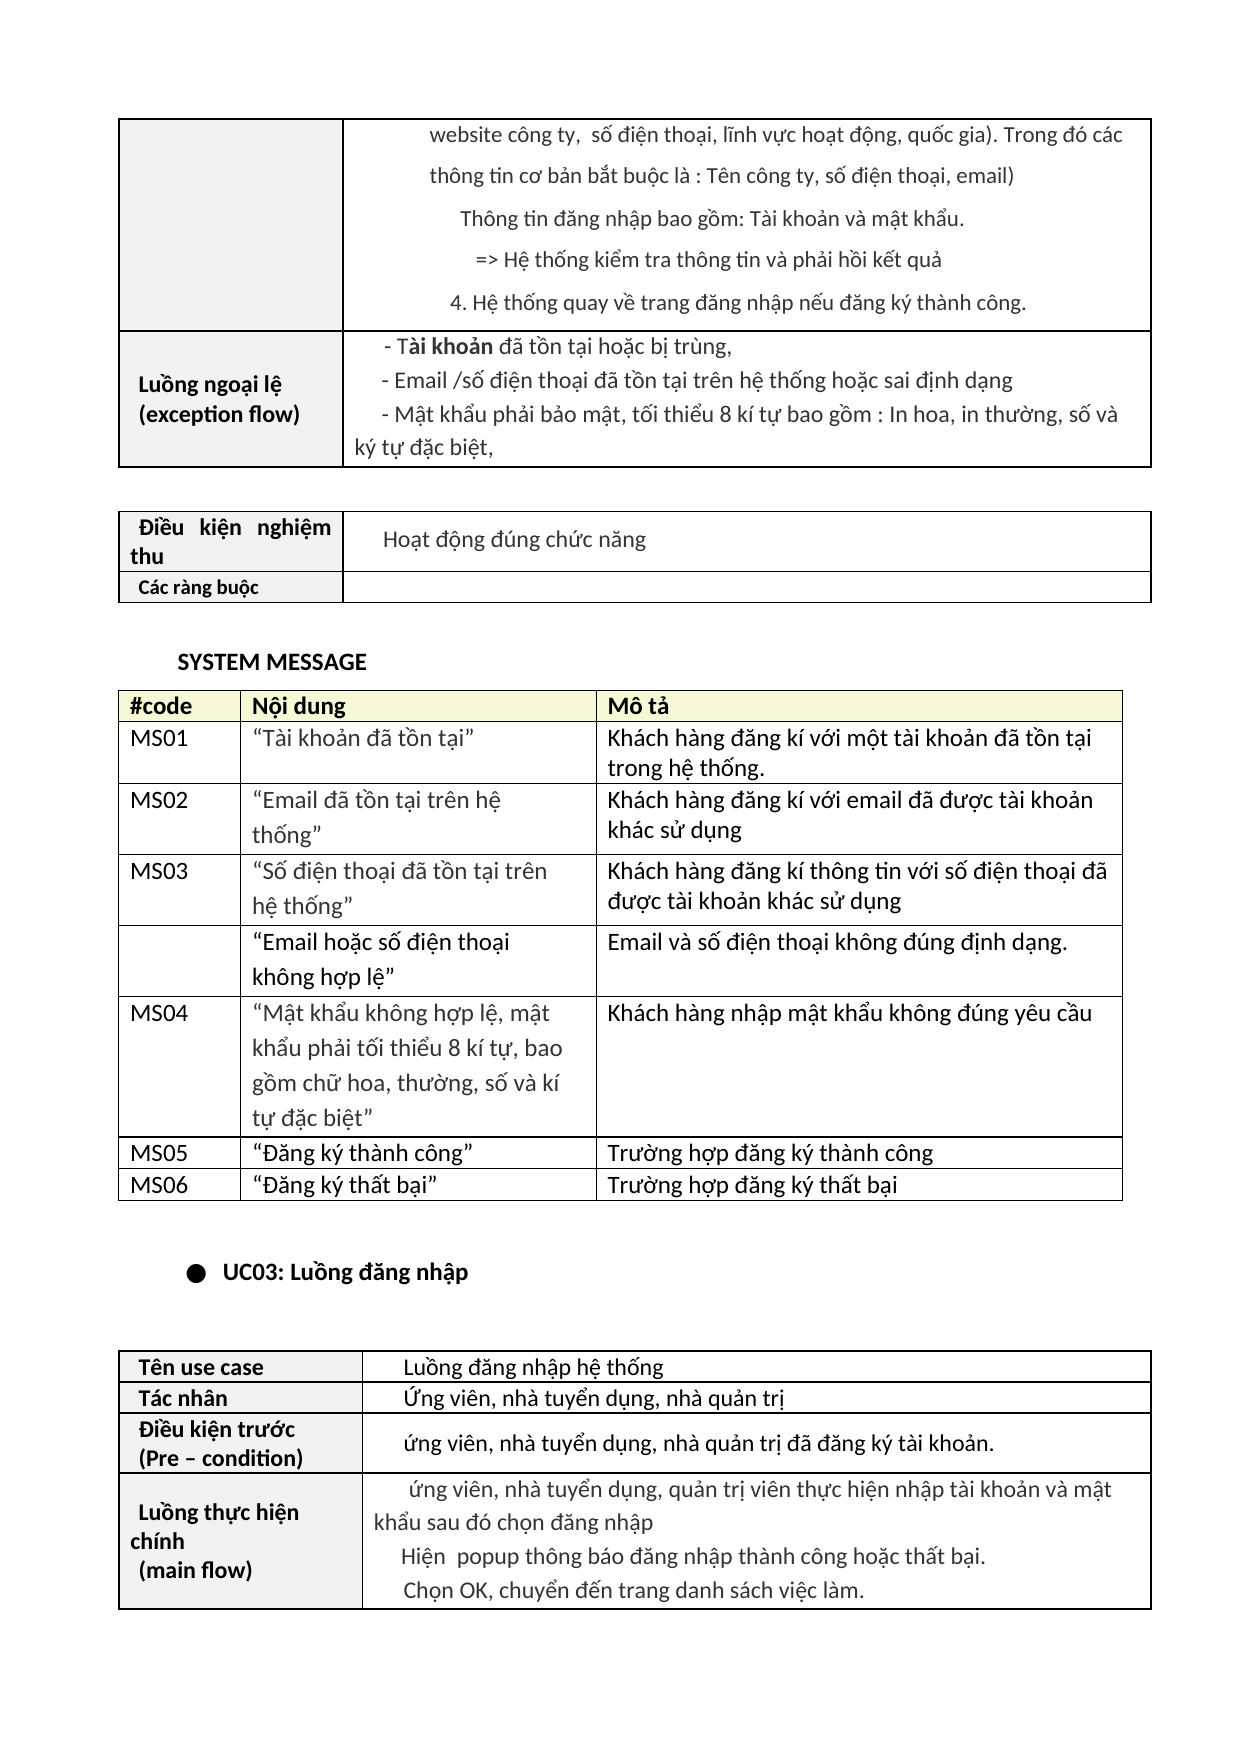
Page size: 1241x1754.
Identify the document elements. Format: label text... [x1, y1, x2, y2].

table_cell MS05 [119, 1138, 240, 1168]
subtitle UC03: Luồng đăng nhập [185, 1244, 1122, 1295]
table_header #code [119, 691, 240, 721]
table_cell “Đăng ký thành công” [241, 1138, 596, 1168]
table_cell Email và số điện thoại không đúng định dạng. [597, 926, 1122, 996]
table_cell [344, 120, 1150, 330]
table_cell Luồng ngoại lệ (exception flow) [120, 332, 342, 466]
table_cell [344, 572, 1150, 602]
table_cell “Email hoặc số điện thoại không hợp lệ” [241, 926, 596, 996]
subtitle SYSTEM MESSAGE [148, 646, 1122, 677]
table_cell MS03 [119, 855, 240, 925]
table_cell - Tài khoản đã tồn tại hoặc bị trùng, - Email /số điện thoại đã tồn tại trên hệ thống hoặc sai định dạng - Mật khẩu phải bảo mật, tối thiểu 8 kí tự bao gồm : In hoa, in thường, số và ký tự đặc biệt, [344, 332, 1150, 466]
table_cell ứng viên, nhà tuyển dụng, nhà quản trị đã đăng ký tài khoản. [363, 1414, 1150, 1472]
table_cell MS02 [119, 784, 240, 854]
table_cell Điều kiện trước (Pre – condition) [120, 1414, 362, 1472]
table_header Nội dung [241, 691, 596, 721]
table_header Mô tả [597, 691, 1122, 721]
table_cell MS01 [119, 722, 240, 783]
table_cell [120, 120, 342, 330]
table_cell “Số điện thoại đã tồn tại trên hệ thống” [241, 855, 596, 925]
table_cell Các ràng buộc [120, 572, 342, 602]
table_header Luồng đăng nhập hệ thống [363, 1352, 1150, 1381]
table_cell “Email đã tồn tại trên hệ thống” [241, 784, 596, 854]
table_cell Khách hàng đăng kí với một tài khoản đã tồn tại trong hệ thống. [597, 722, 1122, 783]
table_cell Khách hàng đăng kí với email đã được tài khoản khác sử dụng [597, 784, 1122, 854]
table_cell MS06 [119, 1169, 240, 1199]
table_cell Trường hợp đăng ký thất bại [597, 1169, 1122, 1199]
table_cell MS04 [119, 997, 240, 1136]
table_cell Ứng viên, nhà tuyển dụng, nhà quản trị [363, 1383, 1150, 1412]
table_cell “Tài khoản đã tồn tại” [241, 722, 596, 783]
table_cell Trường hợp đăng ký thành công [597, 1138, 1122, 1168]
table_cell “Mật khẩu không hợp lệ, mật khẩu phải tối thiểu 8 kí tự, bao gồm chữ hoa, thường, số và kí tự đặc biệt” [241, 997, 596, 1136]
table_cell Luồng thực hiện chính (main flow) [120, 1474, 362, 1608]
table_cell ứng viên, nhà tuyển dụng, quản trị viên thực hiện nhập tài khoản và mật khẩu sau đó chọn đăng nhập Hiện popup thông báo đăng nhập thành công hoặc thất bại. Chọn OK, chuyển đến trang danh sách việc làm. [363, 1474, 1150, 1608]
table_cell [119, 926, 240, 996]
table_cell Tác nhân [120, 1383, 362, 1412]
table_cell Khách hàng nhập mật khẩu không đúng yêu cầu [597, 997, 1122, 1136]
table_header Tên use case [120, 1352, 362, 1381]
table_header Điều kiện nghiệm thu [120, 512, 342, 571]
table_cell “Đăng ký thất bại” [241, 1169, 596, 1199]
table_cell Khách hàng đăng kí thông tin với số điện thoại đã được tài khoản khác sử dụng [597, 855, 1122, 925]
table_header Hoạt động đúng chức năng [344, 512, 1150, 571]
